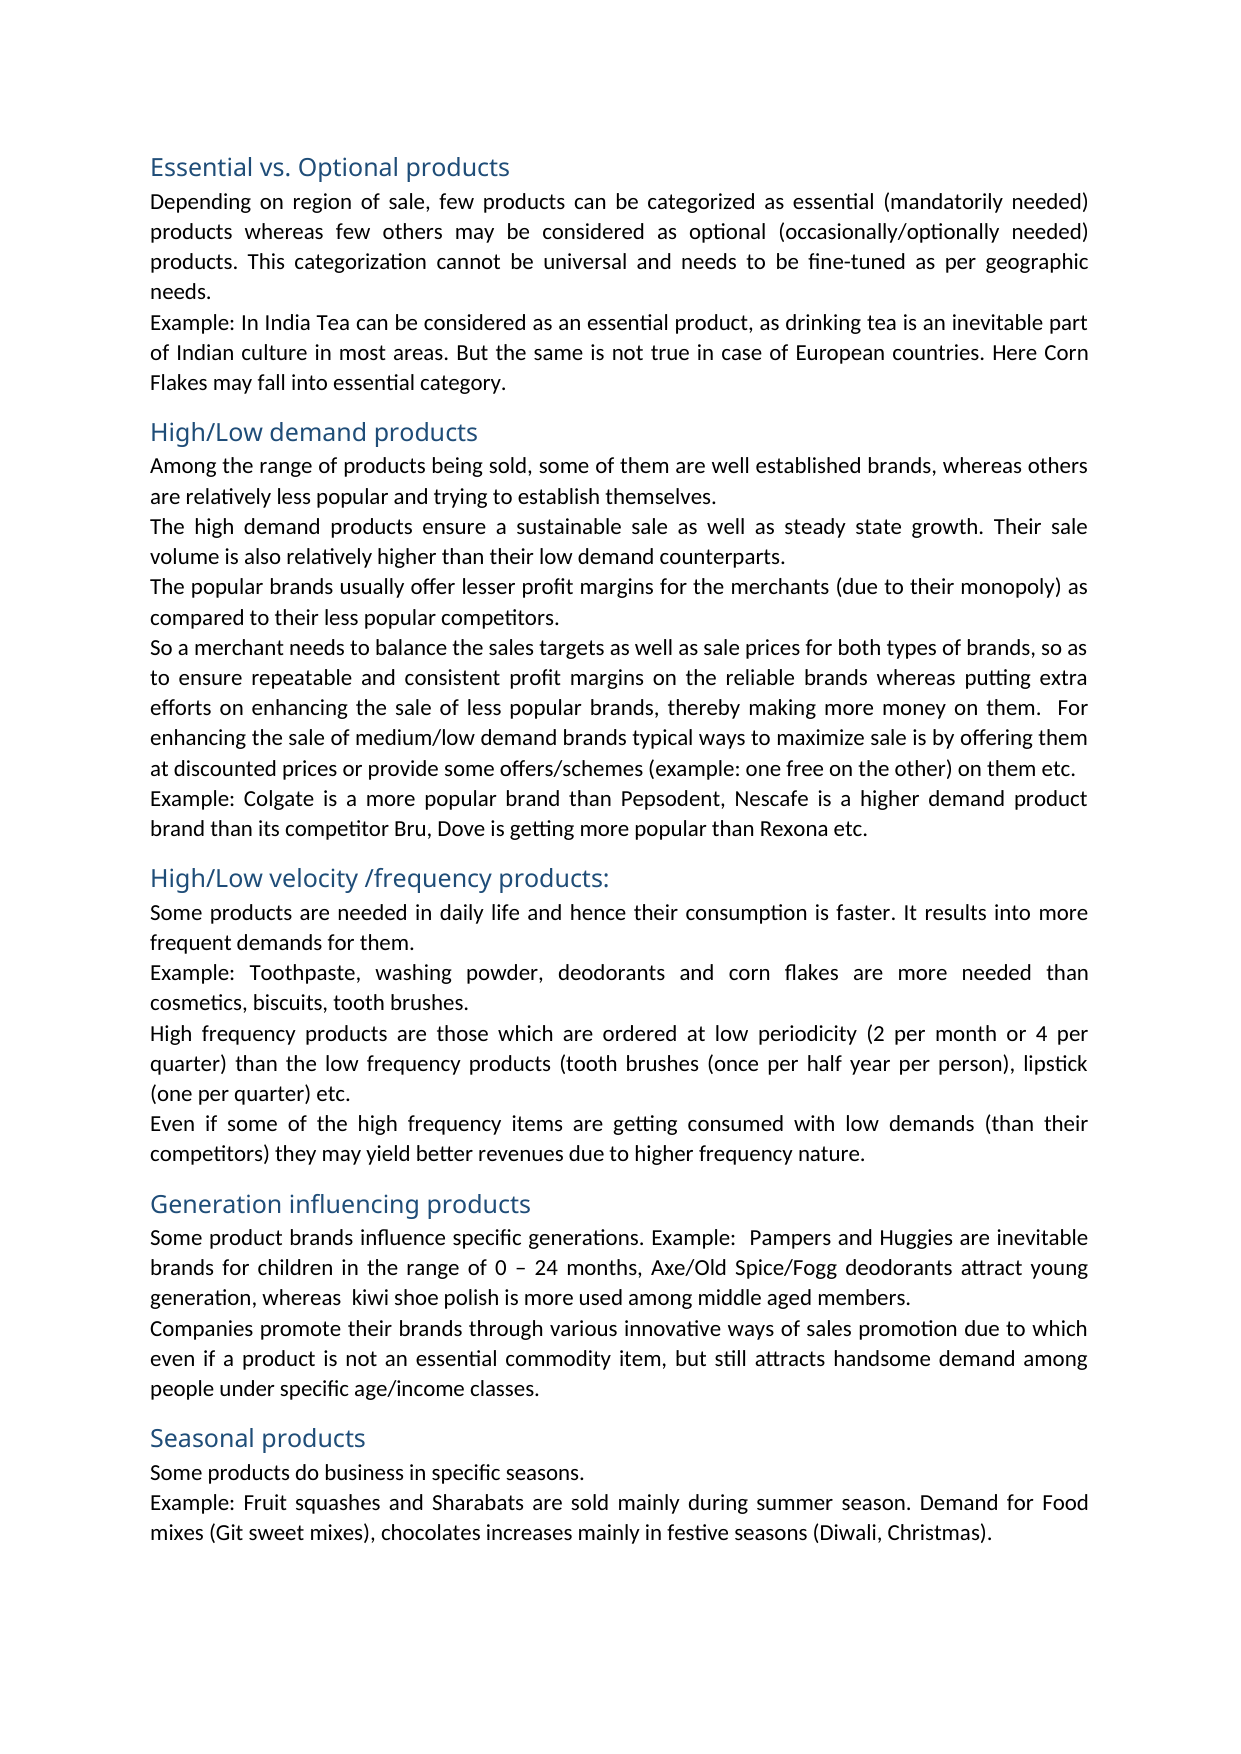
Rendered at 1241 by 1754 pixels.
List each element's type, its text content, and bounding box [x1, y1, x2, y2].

list Example: Colgate is a more popular brand than Pepsodent, Nescafe is a higher demand product brand than its competitor Bru, Dove is getting more popular than Rexona etc. [150, 784, 1090, 842]
subtitle Generation influencing products [150, 1186, 1090, 1220]
list Example: Toothpaste, washing powder, deodorants and corn flakes are more needed than cosmetics, biscuits, tooth brushes. [150, 958, 1090, 1016]
list Some products are needed in daily life and hence their consumption is faster. It results into more frequent demands for them. [150, 898, 1090, 956]
list Among the range of products being sold, some of them are well established brands, whereas others are relatively less popular and trying to establish themselves. [150, 452, 1090, 510]
list Example: In India Tea can be considered as an essential product, as drinking tea is an inevitable part of Indian culture in most areas. But the same is not true in case of European countries. Here Corn Flakes may fall into essential category. [150, 308, 1090, 396]
subtitle Essential vs. Optional products [150, 150, 1090, 184]
list Example: Fruit squashes and Sharabats are sold mainly during summer season. Demand for Food mixes (Git sweet mixes), chocolates increases mainly in festive seasons (Diwali, Christmas). [150, 1488, 1090, 1546]
subtitle High/Low demand products [150, 415, 1090, 449]
list The high demand products ensure a sustainable sale as well as steady state growth. Their sale volume is also relatively higher than their low demand counterparts. [150, 512, 1090, 570]
list Even if some of the high frequency items are getting consumed with low demands (than their competitors) they may yield better revenues due to higher frequency nature. [150, 1109, 1090, 1167]
list Some product brands influence specific generations. Example: Pampers and Huggies are inevitable brands for children in the range of 0 – 24 months, Axe/Old Spice/Fogg deodorants attract young generation, whereas kiwi shoe polish is more used among middle aged members. [150, 1223, 1090, 1312]
subtitle Seasonal products [150, 1421, 1090, 1455]
list Companies promote their brands through various innovative ways of sales promotion due to which even if a product is not an essential commodity item, but still attracts handsome demand among people under specific age/income classes. [150, 1314, 1090, 1402]
list Some products do business in specific seasons. [150, 1458, 1090, 1486]
list The popular brands usually offer lesser profit margins for the merchants (due to their monopoly) as compared to their less popular competitors. [150, 572, 1090, 631]
list High frequency products are those which are ordered at low periodicity (2 per month or 4 per quarter) than the low frequency products (tooth brushes (once per half year per person), lipstick (one per quarter) etc. [150, 1019, 1090, 1107]
list So a merchant needs to balance the sales targets as well as sale prices for both types of brands, so as to ensure repeatable and consistent profit margins on the reliable brands whereas putting extra efforts on enhancing the sale of less popular brands, thereby making more money on them. For enhancing the sale of medium/low demand brands typical ways to maximize sale is by offering them at discounted prices or provide some offers/schemes (example: one free on the other) on them etc. [150, 633, 1090, 782]
subtitle High/Low velocity /frequency products: [150, 861, 1090, 895]
